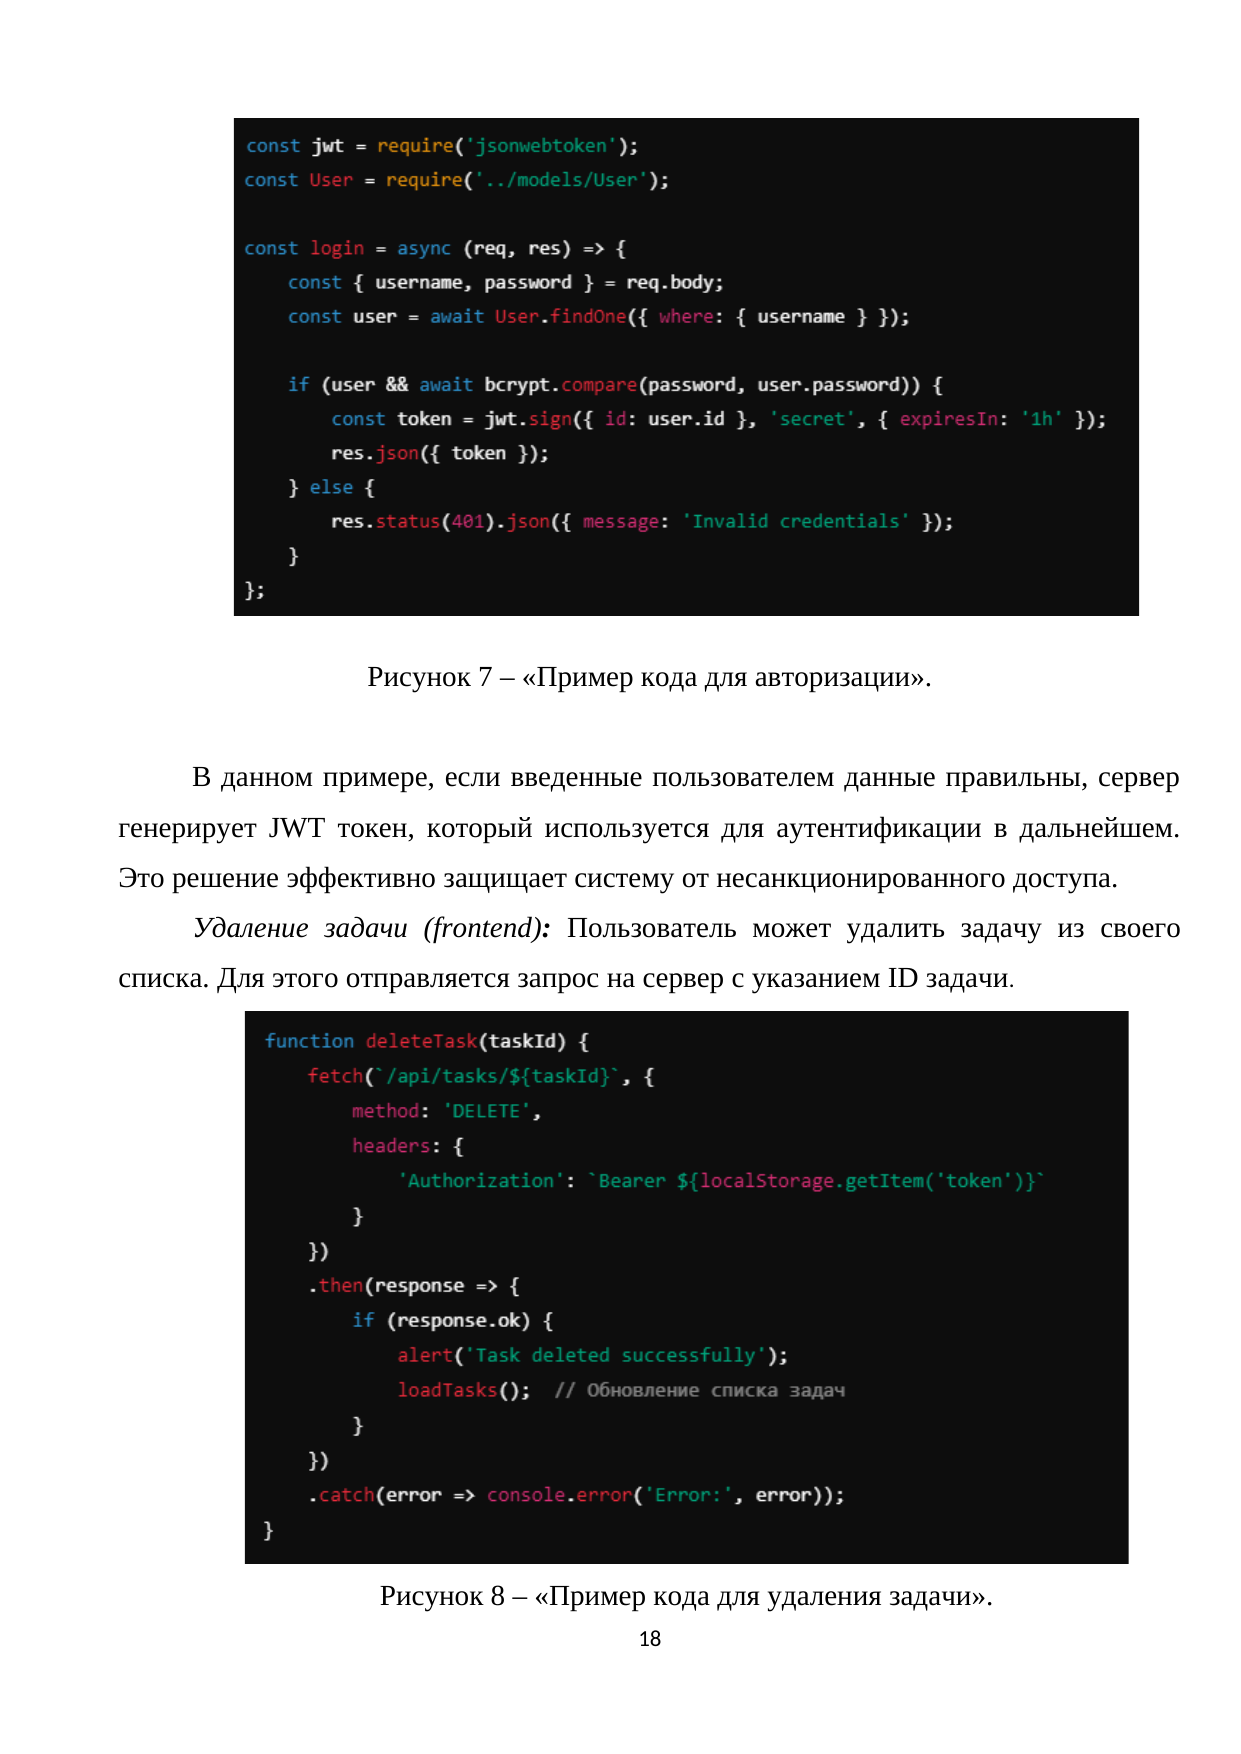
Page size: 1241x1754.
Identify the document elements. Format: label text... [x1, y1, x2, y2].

text Удаление задачи (frontend): Пользователь может удалить задачу из своего списка. Для этого отправляется запрос на сервер с указанием ID задачи. [118, 910, 1181, 994]
picture [244, 1011, 1129, 1564]
text В данном примере, если введенные пользователем данные правильны, сервер генерирует JWT токен, который используется для аутентификации в дальнейшем. Это решение эффективно защищает систему от несанкционированного доступа. [118, 759, 1181, 893]
picture [233, 118, 1140, 616]
text Рисунок 7 – «Пример кода для авторизации». [118, 659, 1181, 692]
text Рисунок 8 – «Пример кода для удаления задачи». [118, 1578, 1181, 1611]
